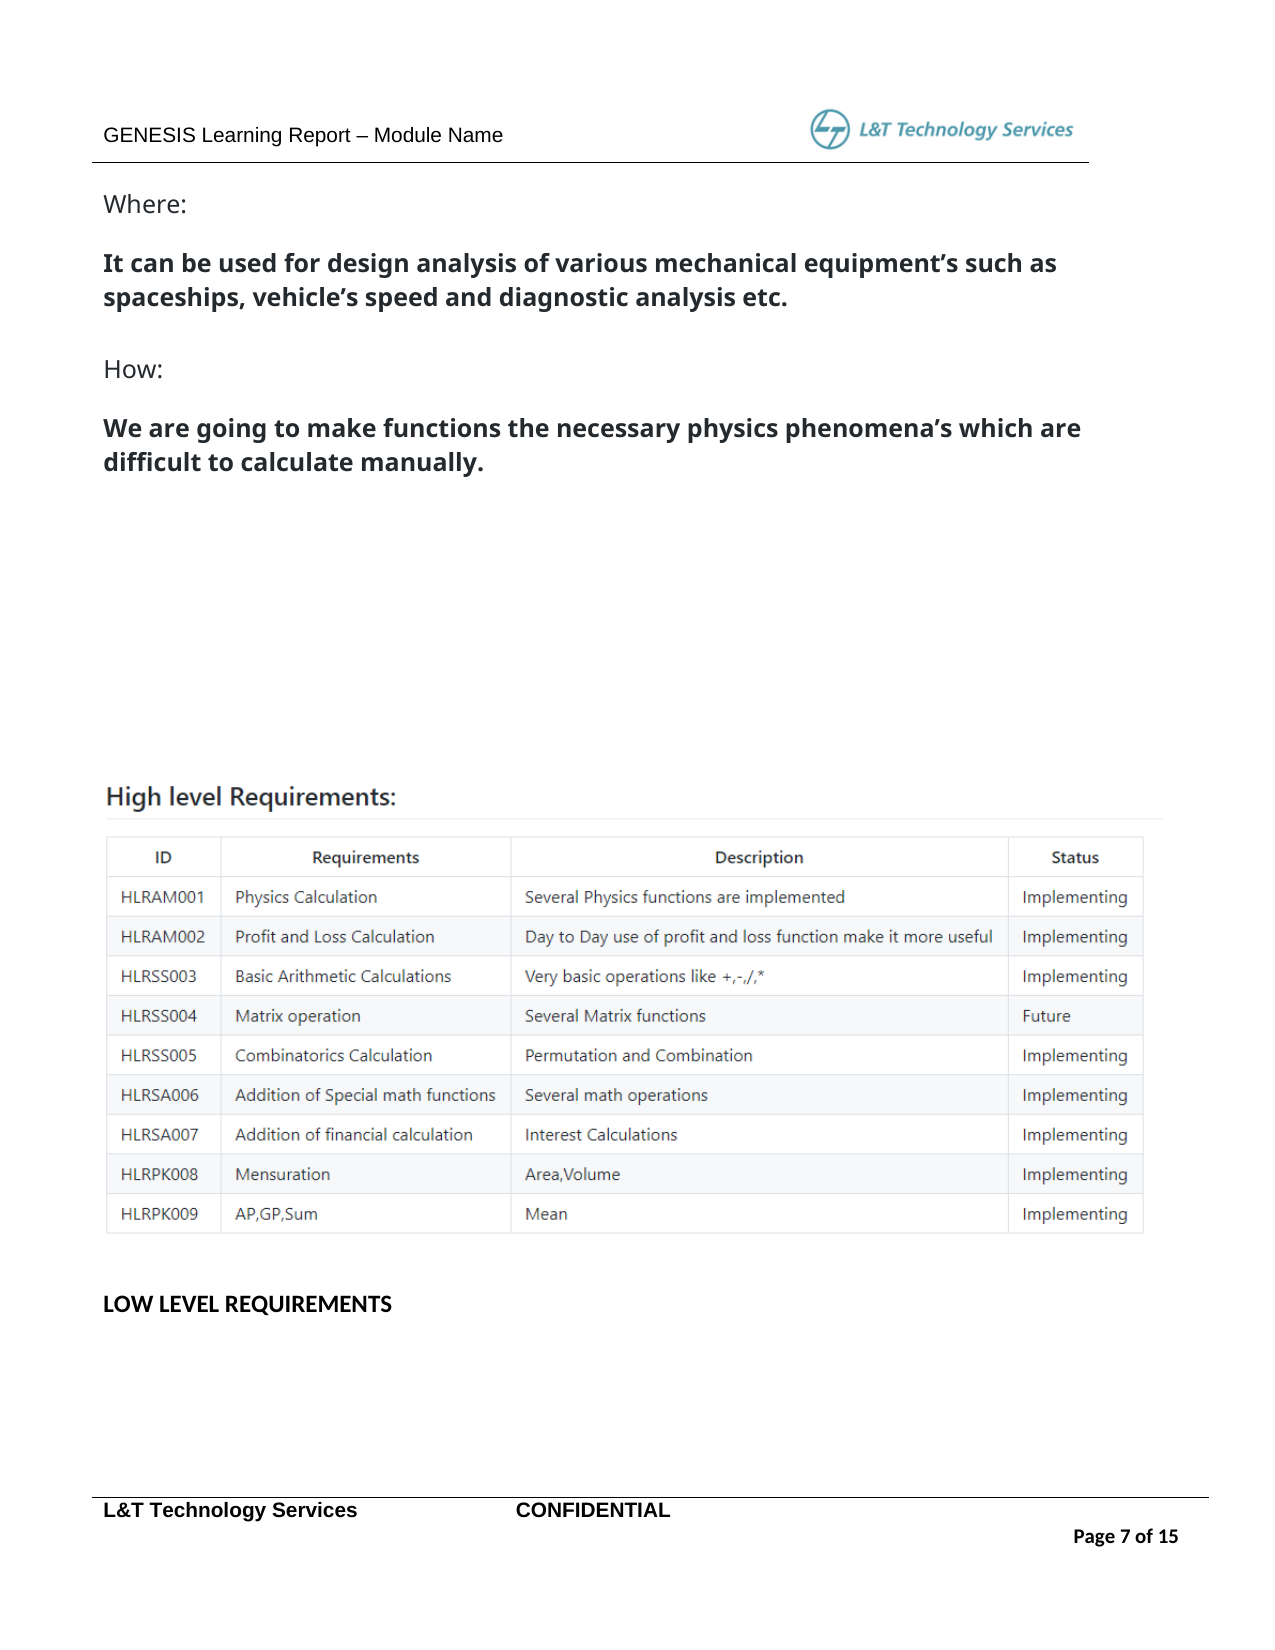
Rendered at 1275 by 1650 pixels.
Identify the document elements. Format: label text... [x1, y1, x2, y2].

subtitle Where: [103, 187, 1162, 221]
text It can be used for design analysis of various mechanical equipment’s such as spaceships, vehicle’s speed and diagnostic analysis etc. [103, 246, 1162, 314]
text LOW LEVEL REQUIREMENTS [103, 1288, 1162, 1319]
text We are going to make functions the necessary physics phenomena’s which are difficult to calculate manually. [103, 411, 1162, 479]
subtitle How: [103, 351, 1162, 386]
picture [103, 768, 1163, 1254]
